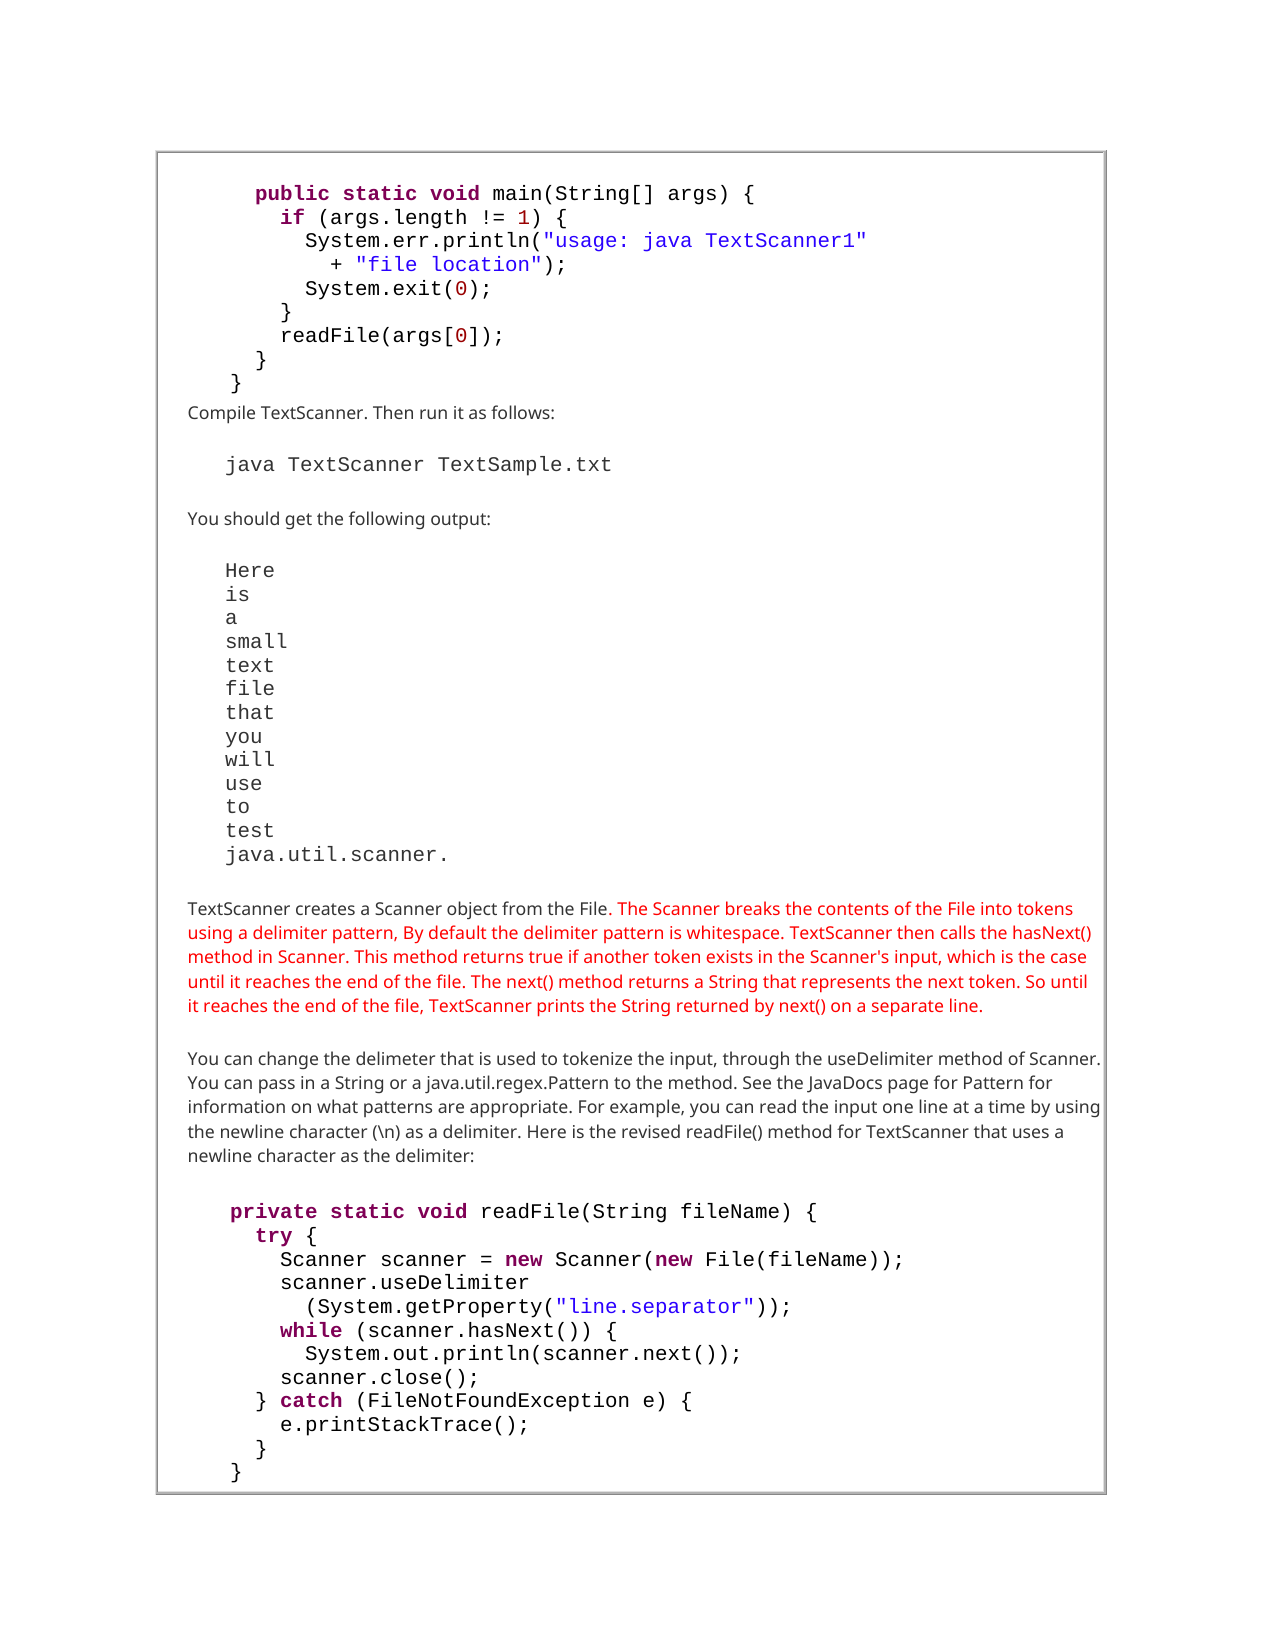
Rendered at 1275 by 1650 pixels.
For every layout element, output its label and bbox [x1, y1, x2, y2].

table_header [158, 153, 1103, 1491]
